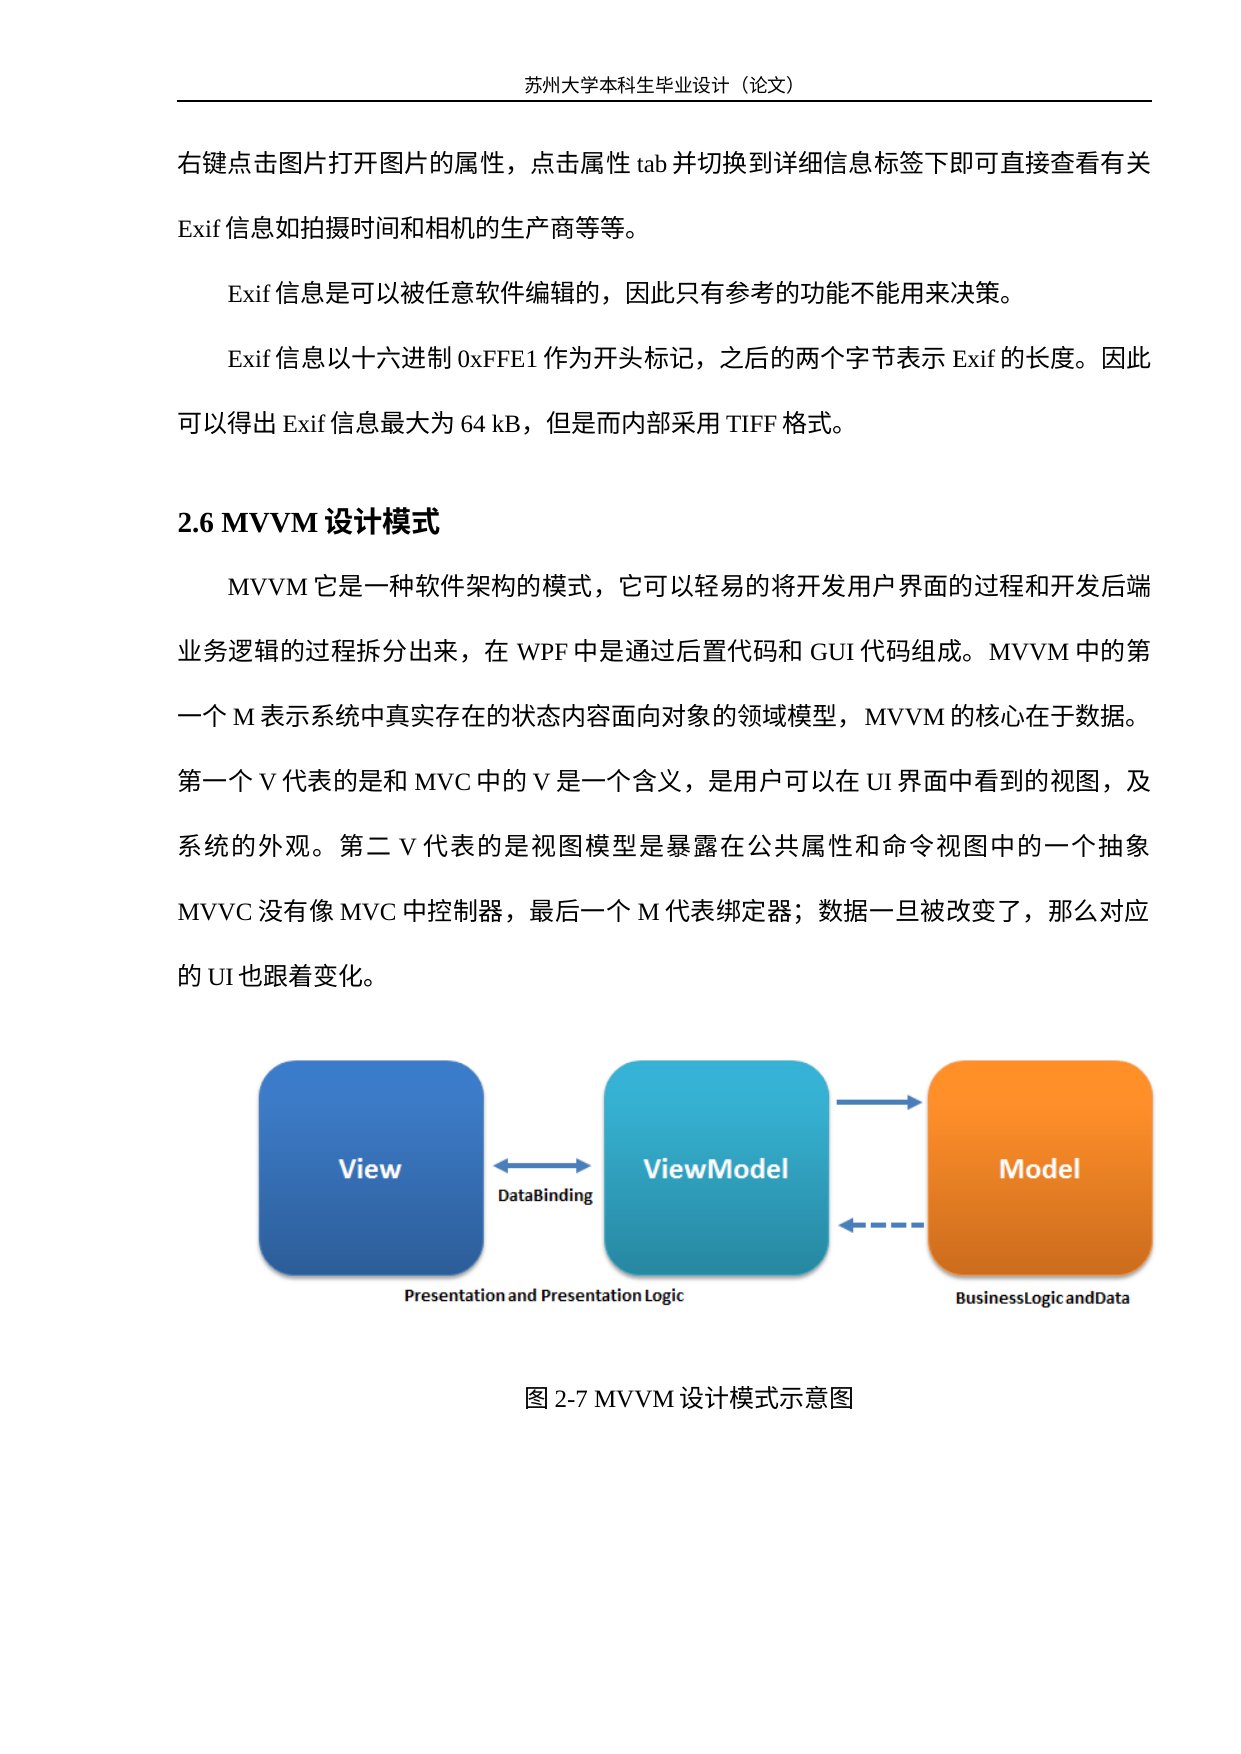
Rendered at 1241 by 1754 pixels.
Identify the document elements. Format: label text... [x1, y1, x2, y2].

text Exif信息是可以被任意软件编辑的，因此只有参考的功能不能用来决策。 [177, 259, 1152, 324]
text MVVM它是一种软件架构的模式，它可以轻易的将开发用户界面的过程和开发后端业务逻辑的过程拆分出来，在WPF中是通过后置代码和GUI代码组成。MVVM中的第一个M表示系统中真实存在的状态内容面向对象的领域模型，MVVM的核心在于数据。第一个V代表的是和MVC中的V是一个含义，是用户可以在UI界面中看到的视图，及系统的外观。第二V代表的是视图模型是暴露在公共属性和命令视图中的一个抽象MVVC没有像MVC中控制器，最后一个M代表绑定器；数据一旦被改变了，那么对应的UI也跟着变化。 [177, 552, 1152, 1007]
text Exif信息以十六进制0xFFE1作为开头标记，之后的两个字节表示Exif的长度。因此可以得出Exif信息最大为64 kB，但是而内部采用TIFF格式。 [177, 324, 1152, 454]
text 2.6 MVVM设计模式 [177, 487, 1152, 552]
text 图2-7 MVVM设计模式示意图 [177, 1364, 1152, 1429]
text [177, 129, 1152, 259]
picture [221, 1039, 1196, 1333]
